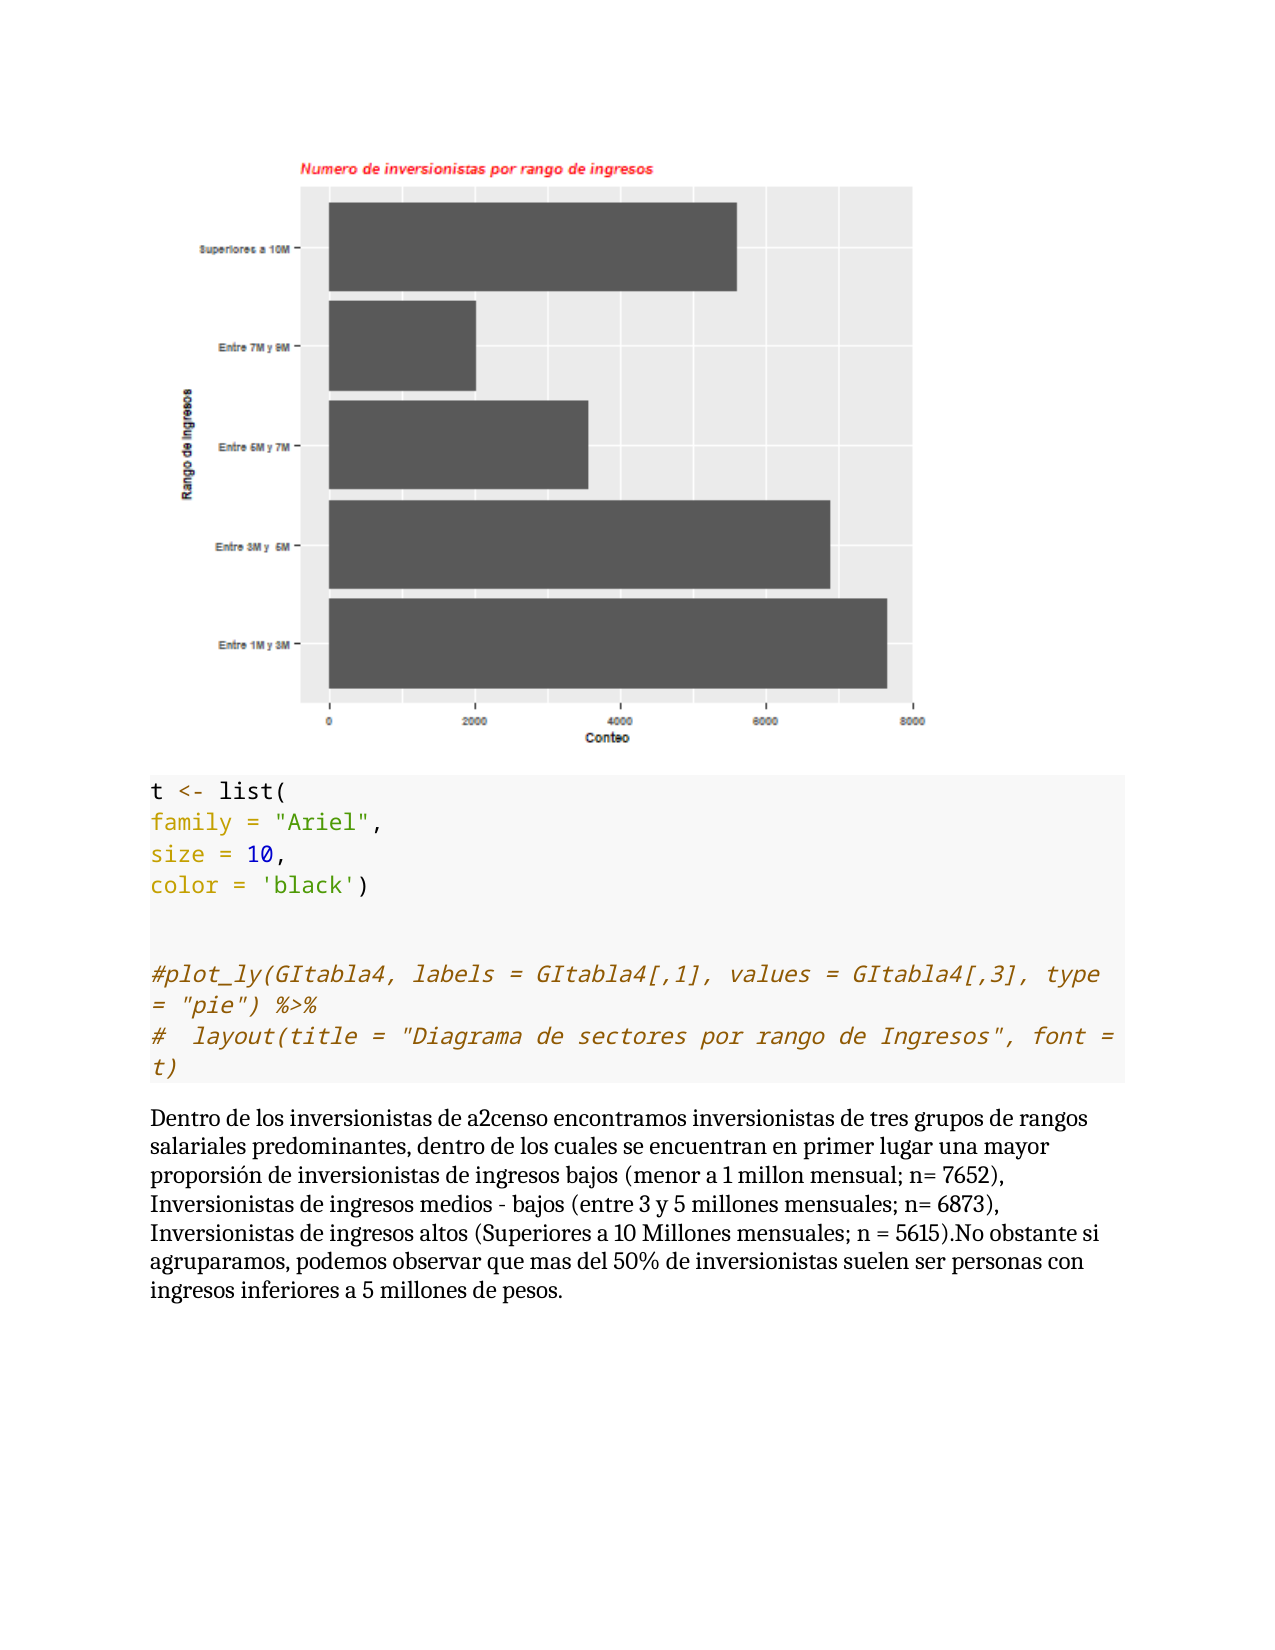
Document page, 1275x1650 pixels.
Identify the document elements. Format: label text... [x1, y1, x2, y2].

text Dentro de los inversionistas de a2censo encontramos inversionistas de tres grupos de rangos salariales predominantes, dentro de los cuales se encuentran en primer lugar una mayor proporsión de inversionistas de ingresos bajos (menor a 1 millon mensual; n= 7652), Inversionistas de ingresos medios - bajos (entre 3 y 5 millones mensuales; n= 6873), Inversionistas de ingresos altos (Superiores a 10 Millones mensuales; n = 5615).No obstante si agruparamos, podemos observar que mas del 50% de inversionistas suelen ser personas con ingresos inferiores a 5 millones de pesos. [150, 1103, 1125, 1305]
text t <- list( family = "Ariel", size = 10, color = 'black') #plot_ly(GItabla4, labels = GItabla4[,1], values = GItabla4[,3], type = "pie") %>% # layout(title = "Diagrama de sectores por rango de Ingresos", font = t) [150, 775, 1125, 1083]
picture [168, 150, 927, 757]
